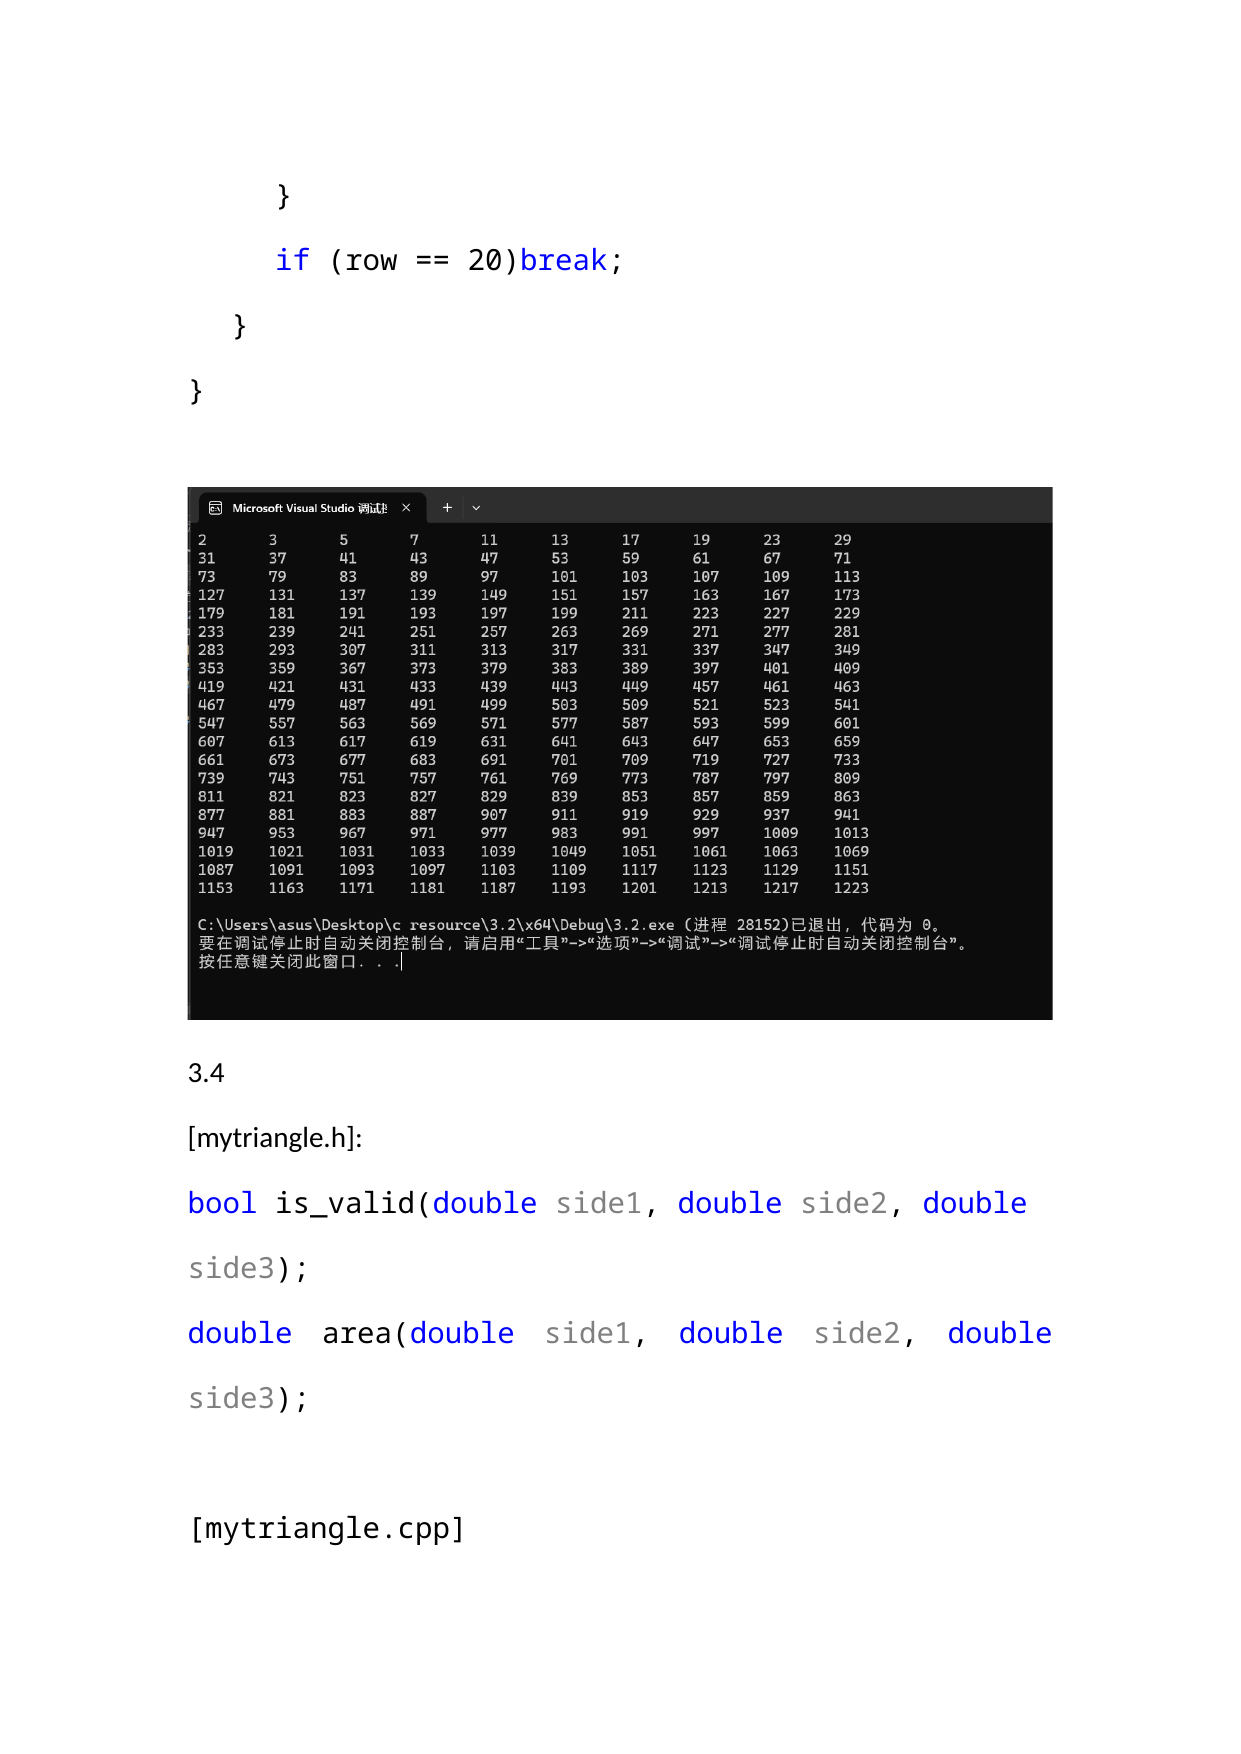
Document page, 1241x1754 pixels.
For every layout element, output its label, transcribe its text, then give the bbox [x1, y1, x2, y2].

text } [187, 292, 1053, 357]
text 3.4 [187, 1039, 1053, 1104]
picture [187, 487, 1053, 1020]
text } [187, 162, 1053, 227]
text } [187, 357, 1053, 422]
text bool is_valid(double side1, double side2, double side3); [187, 1169, 1053, 1299]
text [mytriangle.cpp] [187, 1494, 1053, 1559]
text double area(double side1, double side2, double side3); [187, 1299, 1053, 1429]
text if (row == 20)break; [187, 227, 1053, 292]
text [mytriangle.h]: [187, 1104, 1053, 1169]
